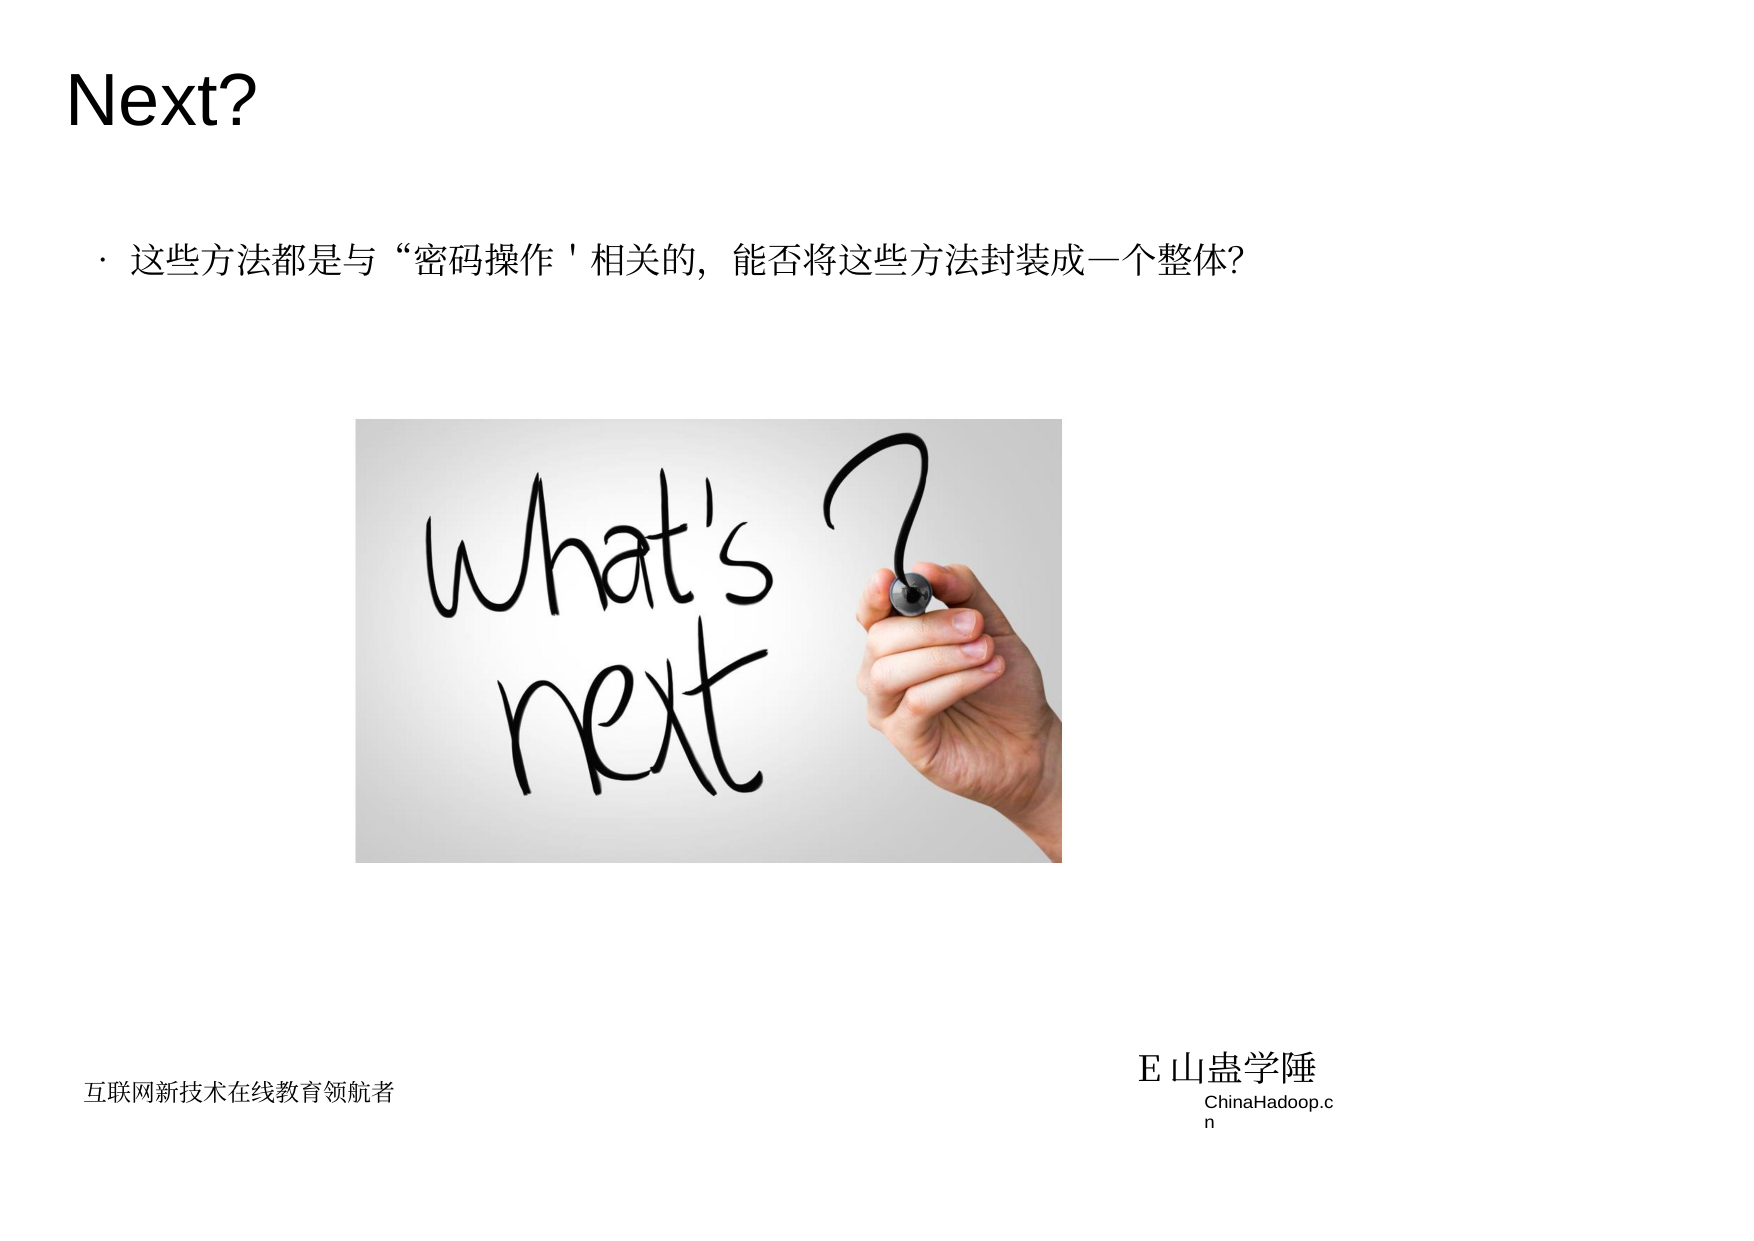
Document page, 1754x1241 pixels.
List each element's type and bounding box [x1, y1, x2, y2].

picture [352, 416, 1065, 865]
